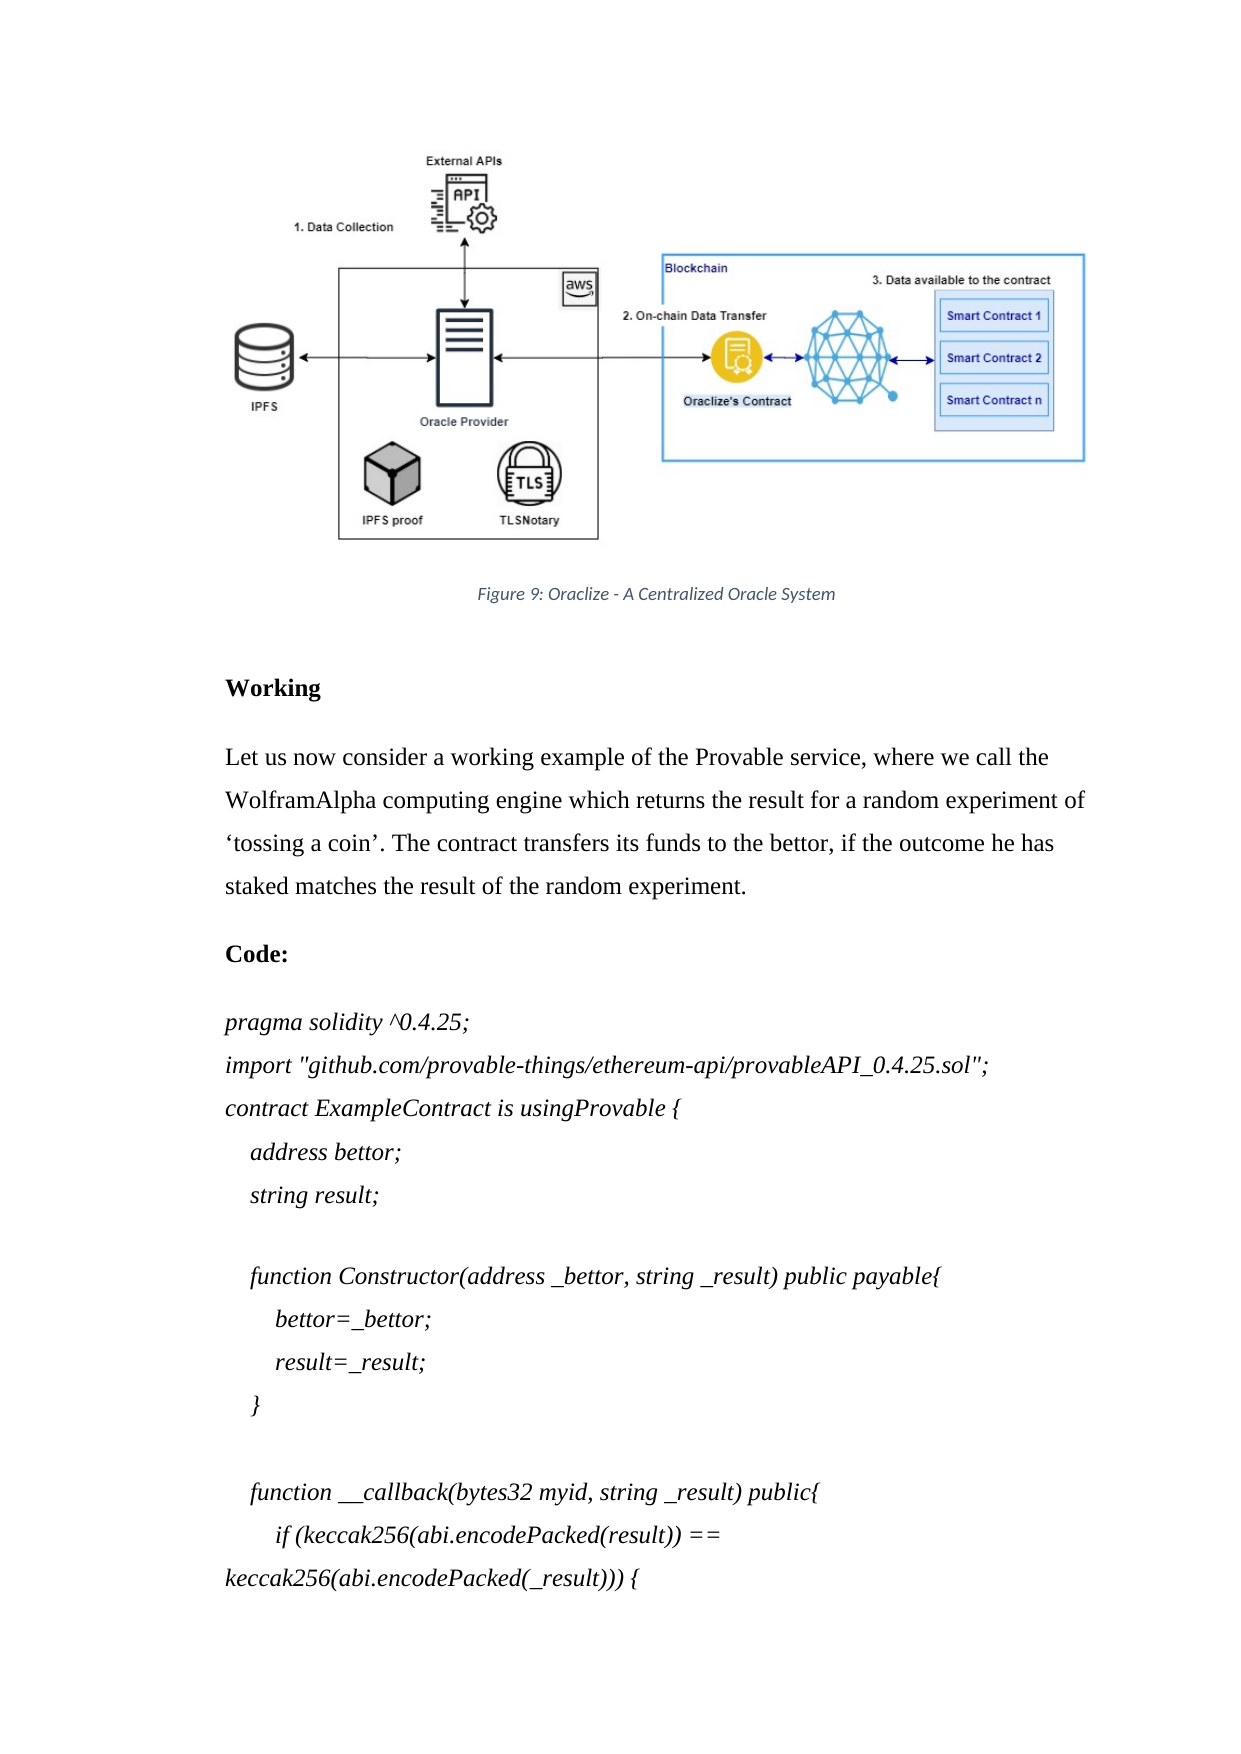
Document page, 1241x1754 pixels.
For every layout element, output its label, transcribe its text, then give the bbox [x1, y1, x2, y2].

text bettor=_bettor; [225, 1304, 1090, 1333]
text function Constructor(address _bettor, string _result) public payable{ [225, 1261, 1090, 1290]
text contract ExampleContract is usingProvable { [225, 1093, 1090, 1122]
text function __callback(bytes32 myid, string _result) public{ [225, 1477, 1090, 1505]
text Let us now consider a working example of the Provable service, where we call the WolframAlpha computing engine which returns the result for a random experiment of ‘tossing a coin’. The contract transfers its funds to the bettor, if the outcome he has staked matches the result of the random experiment. [225, 742, 1090, 900]
picture [225, 150, 1091, 545]
text import "github.com/provable-things/ethereum-api/provableAPI_0.4.25.sol"; [225, 1050, 1090, 1079]
text address bettor; [225, 1137, 1090, 1165]
text Working [225, 673, 1090, 702]
text if (keccak256(abi.encodePacked(result)) == keccak256(abi.encodePacked(_result))) { [225, 1520, 1090, 1592]
text pragma solidity ^0.4.25; [225, 1007, 1090, 1036]
text string result; [225, 1180, 1090, 1208]
text result=_result; [225, 1347, 1090, 1376]
text Code: [225, 939, 1090, 968]
text } [225, 1390, 1090, 1419]
